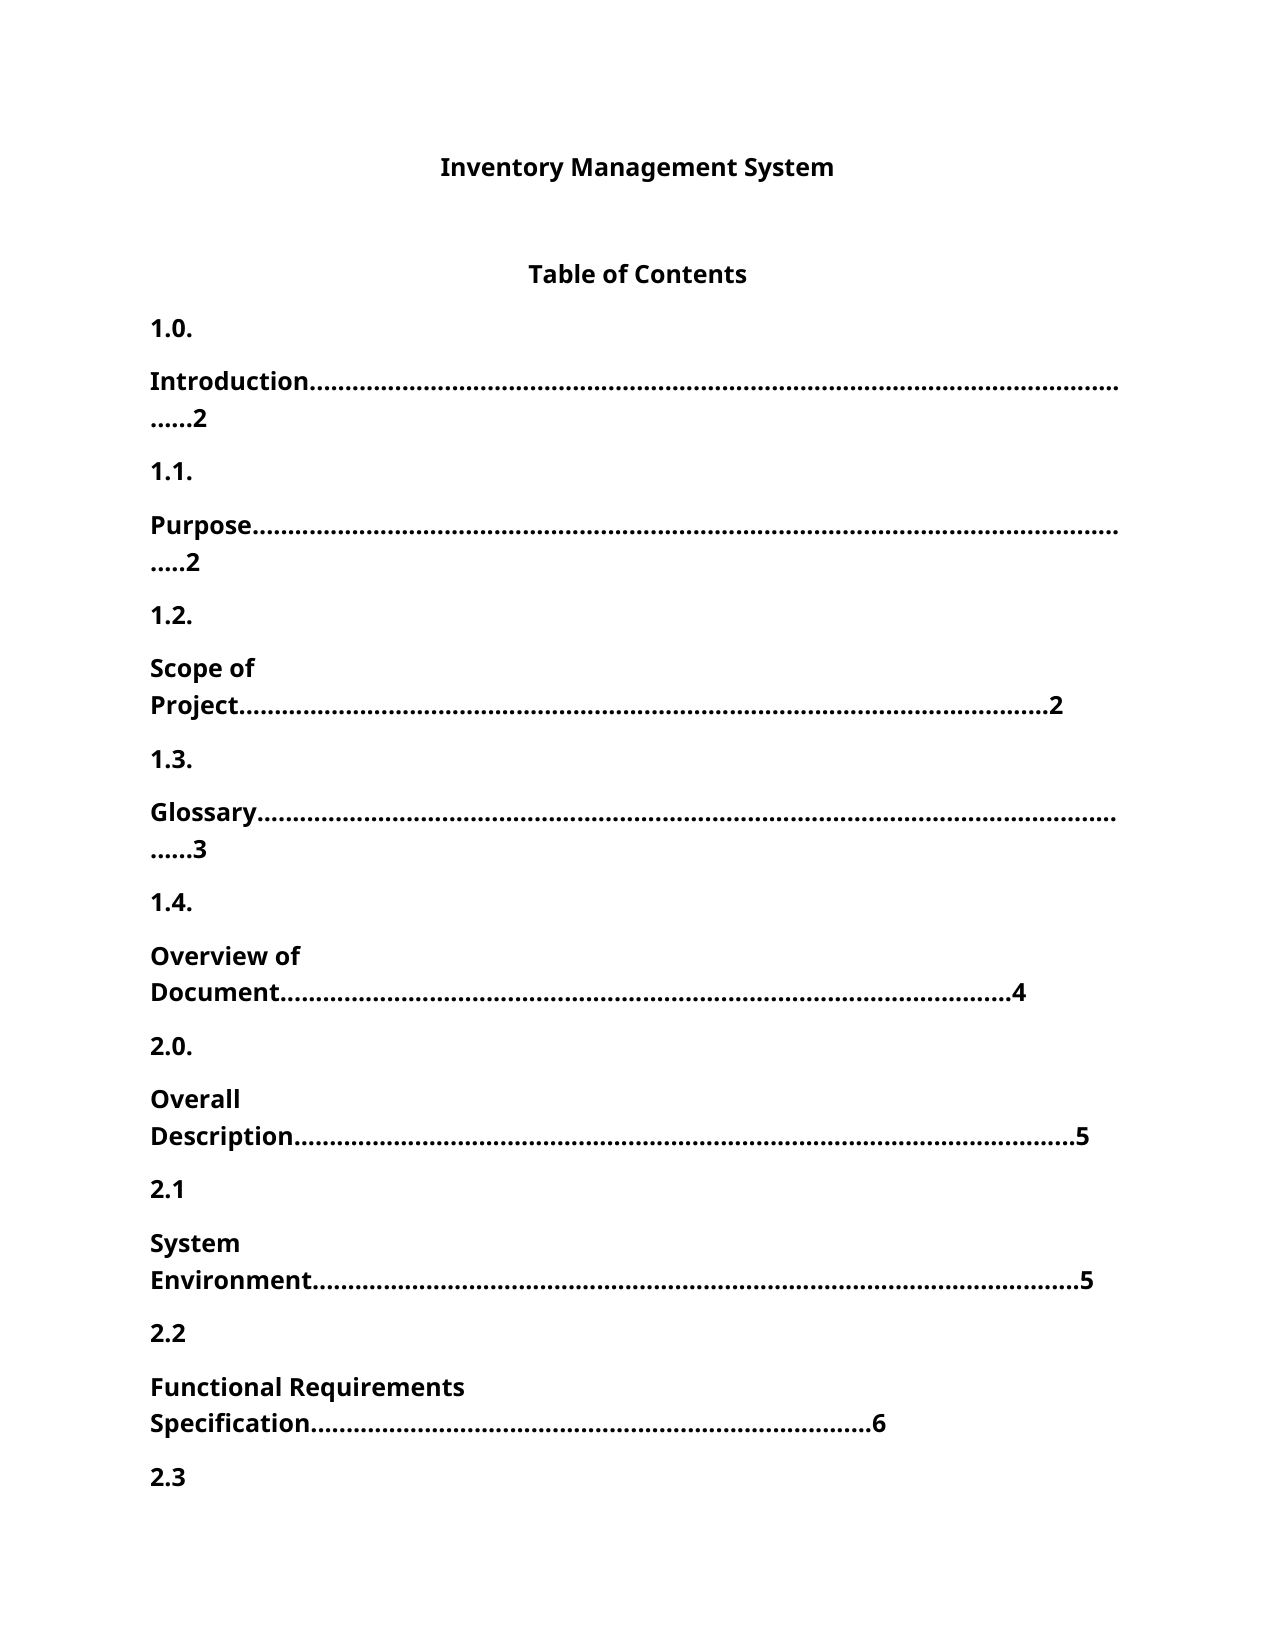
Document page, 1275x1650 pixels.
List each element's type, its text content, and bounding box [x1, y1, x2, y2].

text 2.2 [150, 1316, 1125, 1350]
text Table of Contents [150, 257, 1125, 291]
text 1.0. [150, 310, 1125, 344]
text Overview of Document.......................................................................................................4 [150, 938, 1125, 1009]
text Glossary...............................................................................................................................3 [150, 795, 1125, 866]
text Functional Requirements Specification...............................................................................6 [150, 1369, 1125, 1440]
text 1.3. [150, 741, 1125, 775]
text Purpose...............................................................................................................................2 [150, 507, 1125, 578]
text 2.3 [150, 1459, 1125, 1493]
text Inventory Management System [150, 150, 1125, 184]
text 2.0. [150, 1028, 1125, 1063]
text 2.1 [150, 1172, 1125, 1206]
text Overall Description..............................................................................................................5 [150, 1082, 1125, 1153]
text System Environment............................................................................................................5 [150, 1226, 1125, 1296]
text Scope of Project..................................................................................................................2 [150, 651, 1125, 722]
text 1.2. [150, 598, 1125, 632]
text 1.1. [150, 454, 1125, 488]
text Introduction........................................................................................................................2 [150, 364, 1125, 434]
text 1.4. [150, 885, 1125, 919]
